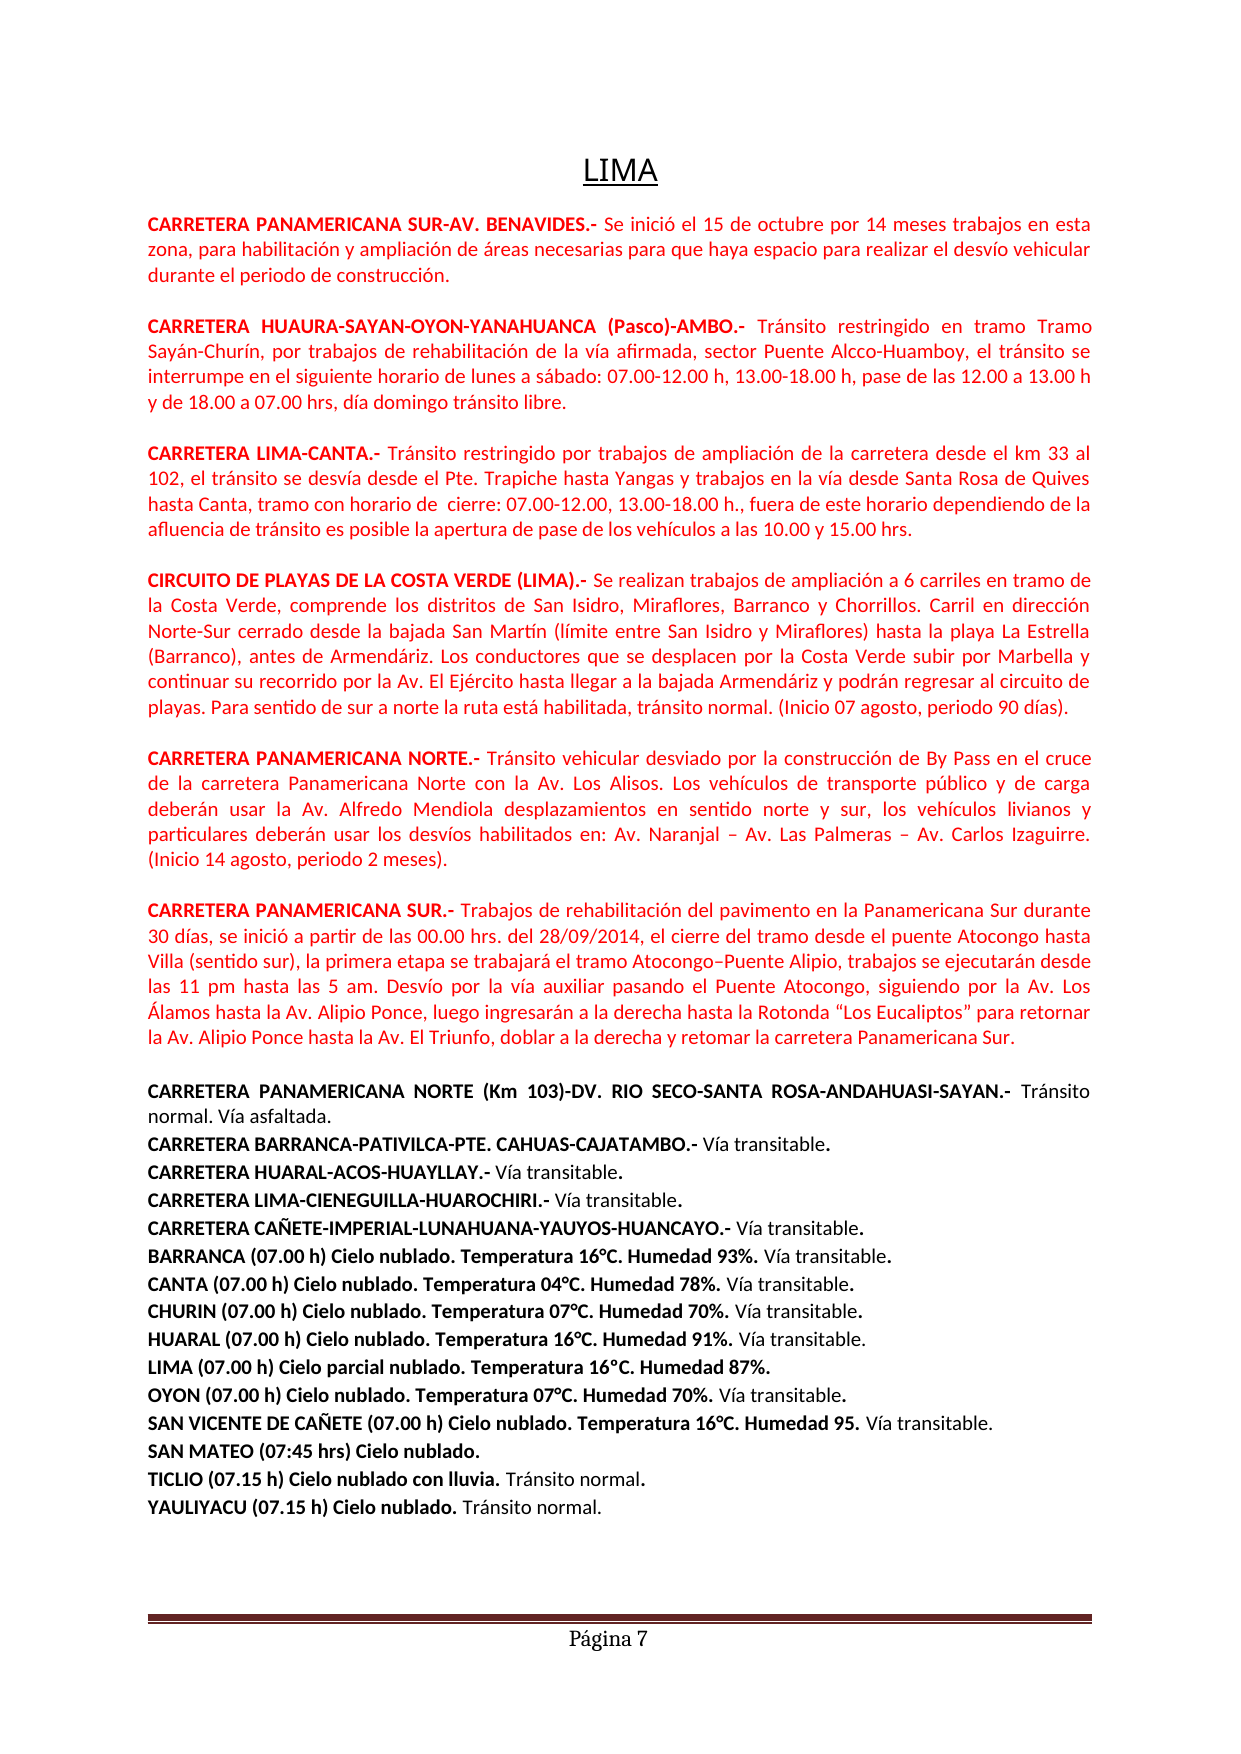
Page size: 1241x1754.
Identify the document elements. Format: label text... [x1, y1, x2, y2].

text CHURIN (07.00 h) Cielo nublado. Temperatura 07°C. Humedad 70%. Vía transitable. [148, 1299, 1090, 1324]
text CARRETERA BARRANCA-PATIVILCA-PTE. CAHUAS-CAJATAMBO.- Vía transitable. [148, 1131, 1090, 1157]
text SAN MATEO (07:45 hrs) Cielo nublado. [148, 1438, 1090, 1464]
text SAN VICENTE DE CAÑETE (07.00 h) Cielo nublado. Temperatura 16°C. Humedad 95. Vía transitable. [148, 1410, 1090, 1436]
text CARRETERA HUARAL-ACOS-HUAYLLAY.- Vía transitable. [148, 1159, 1090, 1184]
text BARRANCA (07.00 h) Cielo nublado. Temperatura 16°C. Humedad 93%. Vía transitable. [148, 1243, 1090, 1268]
text HUARAL (07.00 h) Cielo nublado. Temperatura 16°C. Humedad 91%. Vía transitable. [148, 1327, 1090, 1352]
text LIMA [148, 148, 1092, 190]
text YAULIYACU (07.15 h) Cielo nublado. Tránsito normal. [148, 1494, 1090, 1519]
text CANTA (07.00 h) Cielo nublado. Temperatura 04°C. Humedad 78%. Vía transitable. [148, 1271, 1090, 1296]
text CIRCUITO DE PLAYAS DE LA COSTA VERDE (LIMA).- Se realizan trabajos de ampliación a 6 carriles en tramo de la Costa Verde, comprende los distritos de San Isidro, Miraflores, Barranco y Chorrillos. Carril en dirección Norte-Sur cerrado desde la bajada San Martín (límite entre San Isidro y Miraflores) hasta la playa La Estrella (Barranco), antes de Armendáriz. Los conductores que se desplacen por la Costa Verde subir por Marbella y continuar su recorrido por la Av. El Ejército hasta llegar a la bajada Armendáriz y podrán regresar al circuito de playas. Para sentido de sur a norte la ruta está habilitada, tránsito normal. (Inicio 07 agosto, periodo 90 días). [148, 567, 1092, 719]
text CARRETERA PANAMERICANA NORTE (Km 103)-DV. RIO SECO-SANTA ROSA-ANDAHUASI-SAYAN.- Tránsito normal. Vía asfaltada. [148, 1078, 1090, 1129]
text CARRETERA HUAURA-SAYAN-OYON-YANAHUANCA (Pasco)-AMBO.- Tránsito restringido en tramo Tramo Sayán-Churín, por trabajos de rehabilitación de la vía afirmada, sector Puente Alcco-Huamboy, el tránsito se interrumpe en el siguiente horario de lunes a sábado: 07.00-12.00 h, 13.00-18.00 h, pase de las 12.00 a 13.00 h y de 18.00 a 07.00 hrs, día domingo tránsito libre. [148, 313, 1092, 414]
text LIMA (07.00 h) Cielo parcial nublado. Temperatura 16ºC. Humedad 87%. [148, 1354, 1090, 1380]
text CARRETERA PANAMERICANA SUR-AV. BENAVIDES.- Se inició el 15 de octubre por 14 meses trabajos en esta zona, para habilitación y ampliación de áreas necesarias para que haya espacio para realizar el desvío vehicular durante el periodo de construcción. [148, 211, 1092, 287]
text CARRETERA PANAMERICANA SUR.- Trabajos de rehabilitación del pavimento en la Panamericana Sur durante 30 días, se inició a partir de las 00.00 hrs. del 28/09/2014, el cierre del tramo desde el puente Atocongo hasta Villa (sentido sur), la primera etapa se trabajará el tramo Atocongo–Puente Alipio, trabajos se ejecutarán desde las 11 pm hasta las 5 am. Desvío por la vía auxiliar pasando el Puente Atocongo, siguiendo por la Av. Los Álamos hasta la Av. Alipio Ponce, luego ingresarán a la derecha hasta la Rotonda “Los Eucaliptos” para retornar la Av. Alipio Ponce hasta la Av. El Triunfo, doblar a la derecha y retomar la carretera Panamericana Sur. [148, 897, 1092, 1050]
text CARRETERA PANAMERICANA NORTE.- Tránsito vehicular desviado por la construcción de By Pass en el cruce de la carretera Panamericana Norte con la Av. Los Alisos. Los vehículos de transporte público y de carga deberán usar la Av. Alfredo Mendiola desplazamientos en sentido norte y sur, los vehículos livianos y particulares deberán usar los desvíos habilitados en: Av. Naranjal – Av. Las Palmeras – Av. Carlos Izaguirre. (Inicio 14 agosto, periodo 2 meses). [148, 745, 1092, 872]
text TICLIO (07.15 h) Cielo nublado con lluvia. Tránsito normal. [148, 1466, 1090, 1492]
text CARRETERA LIMA-CIENEGUILLA-HUAROCHIRI.- Vía transitable. [148, 1187, 1090, 1212]
text OYON (07.00 h) Cielo nublado. Temperatura 07°C. Humedad 70%. Vía transitable. [148, 1382, 1090, 1408]
text CARRETERA CAÑETE-IMPERIAL-LUNAHUANA-YAUYOS-HUANCAYO.- Vía transitable. [148, 1215, 1090, 1240]
text CARRETERA LIMA-CANTA.- Tránsito restringido por trabajos de ampliación de la carretera desde el km 33 al 102, el tránsito se desvía desde el Pte. Trapiche hasta Yangas y trabajos en la vía desde Santa Rosa de Quives hasta Canta, tramo con horario de cierre: 07.00-12.00, 13.00-18.00 h., fuera de este horario dependiendo de la afluencia de tránsito es posible la apertura de pase de los vehículos a las 10.00 y 15.00 hrs. [148, 440, 1092, 542]
